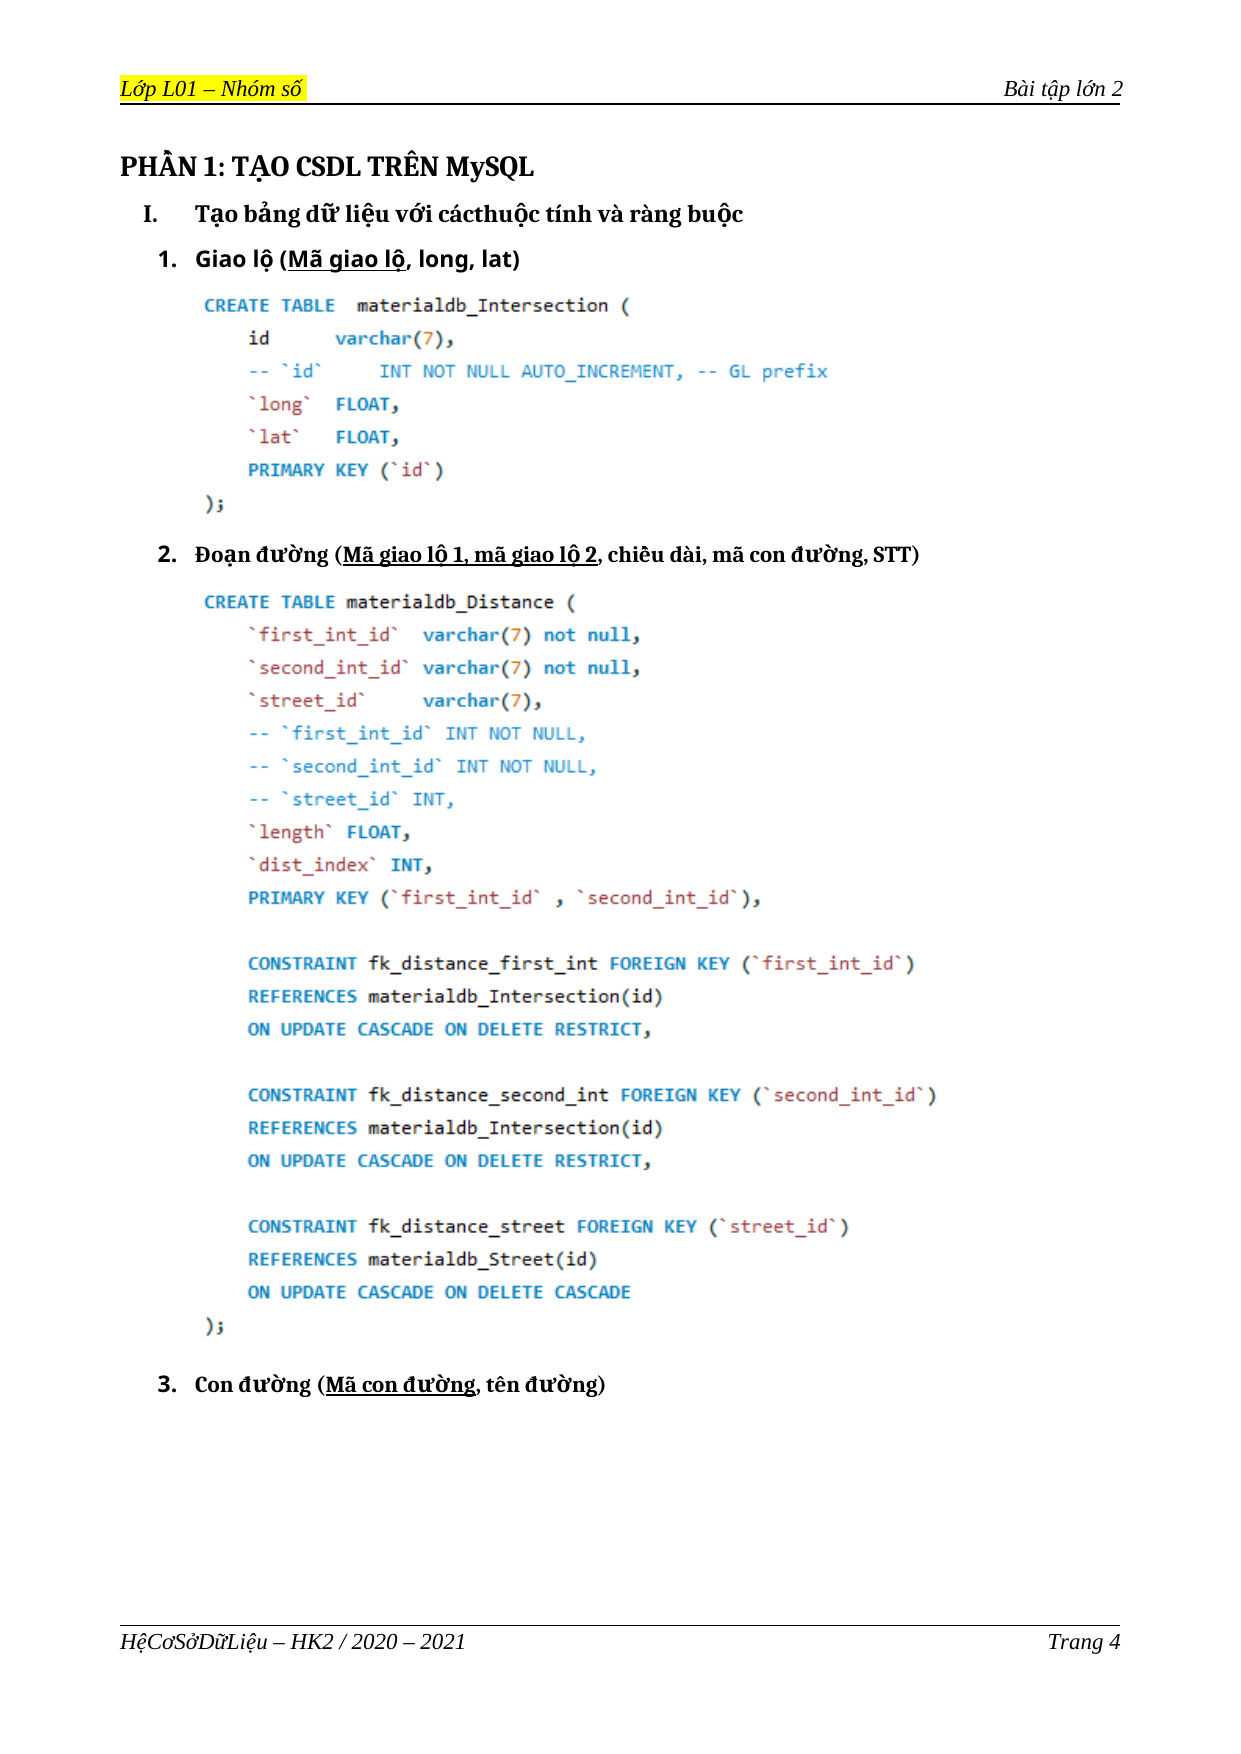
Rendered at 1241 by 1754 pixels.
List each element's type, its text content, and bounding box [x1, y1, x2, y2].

list Con đường (Mã con đường, tên đường) [157, 1368, 1120, 1399]
subtitle Tạo bảng dữ liệu với cácthuộc tính và ràng buộc [157, 200, 1120, 229]
list Giao lộ (Mã giao lộ, long, lat) [157, 243, 1120, 275]
list Đoạn đường (Mã giao lộ 1, mã giao lộ 2, chiều dài, mã con đường, STT) [157, 538, 1120, 569]
picture [195, 585, 955, 1355]
subtitle PHẦN 1: TẠO CSDL TRÊN MySQL [120, 150, 1120, 183]
picture [195, 290, 837, 525]
